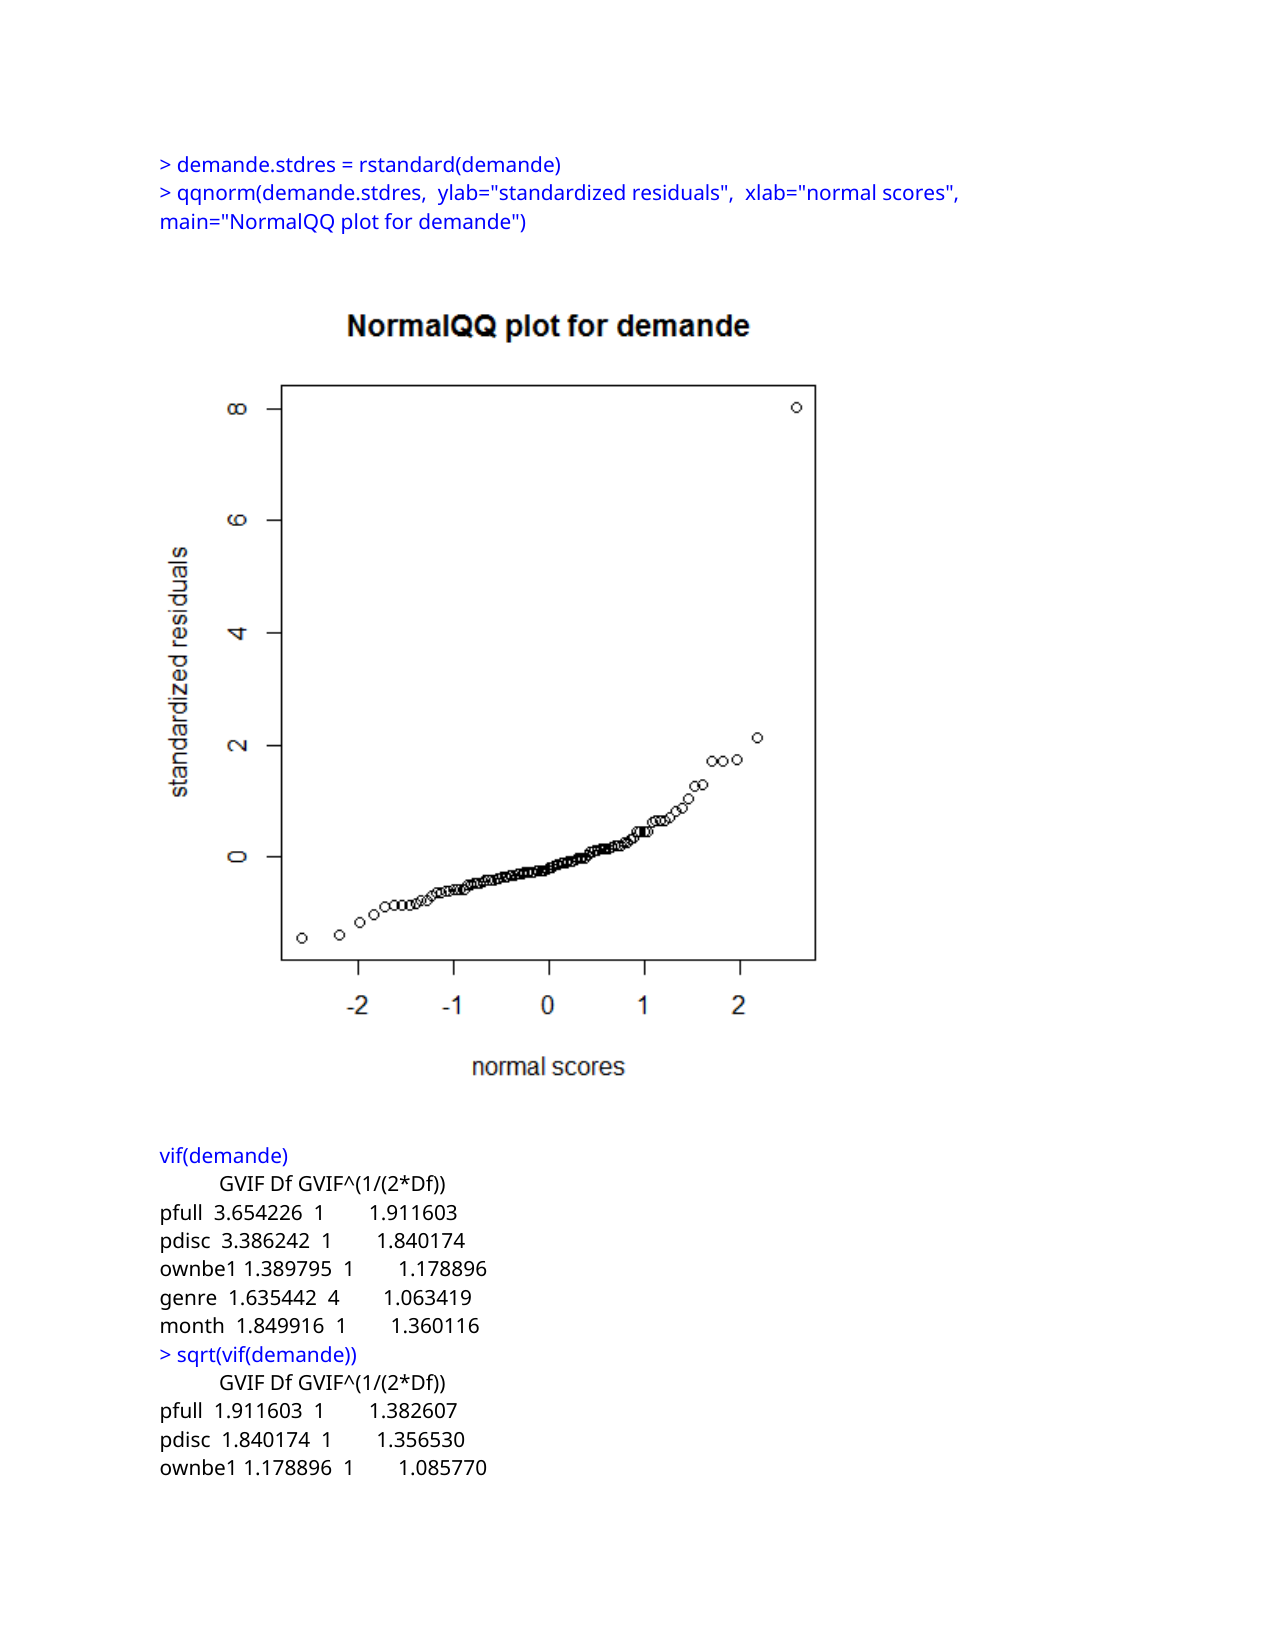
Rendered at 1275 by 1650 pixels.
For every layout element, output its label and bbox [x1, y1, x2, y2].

table_header [150, 150, 1105, 1494]
picture [159, 263, 879, 1113]
